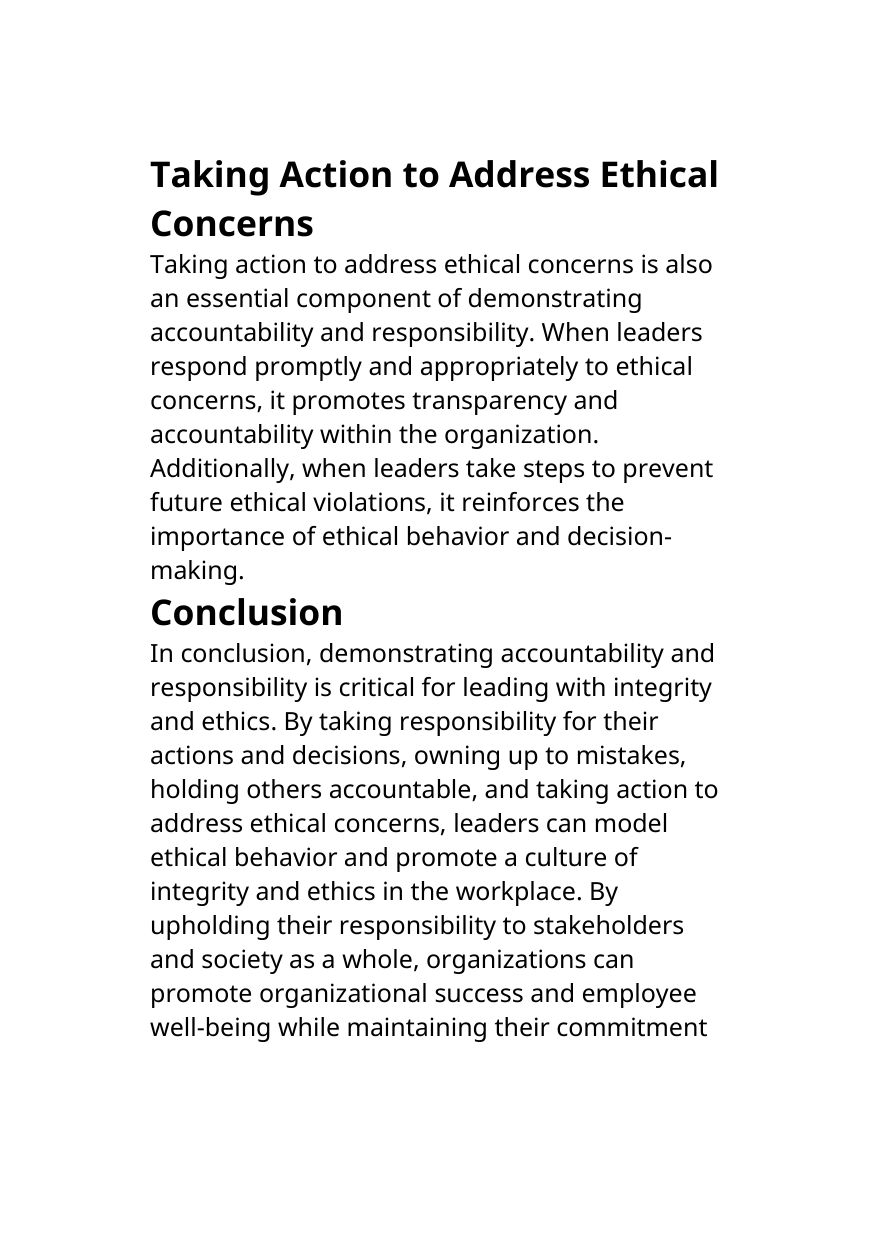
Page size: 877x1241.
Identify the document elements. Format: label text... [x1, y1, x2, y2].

text Taking action to address ethical concerns is also an essential component of demonstrating accountability and responsibility. When leaders respond promptly and appropriately to ethical concerns, it promotes transparency and accountability within the organization. Additionally, when leaders take steps to prevent future ethical violations, it reinforces the importance of ethical behavior and decision-making. [150, 246, 727, 587]
subtitle Conclusion [150, 587, 727, 635]
subtitle Taking Action to Address Ethical Concerns [150, 150, 727, 246]
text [150, 635, 727, 1044]
